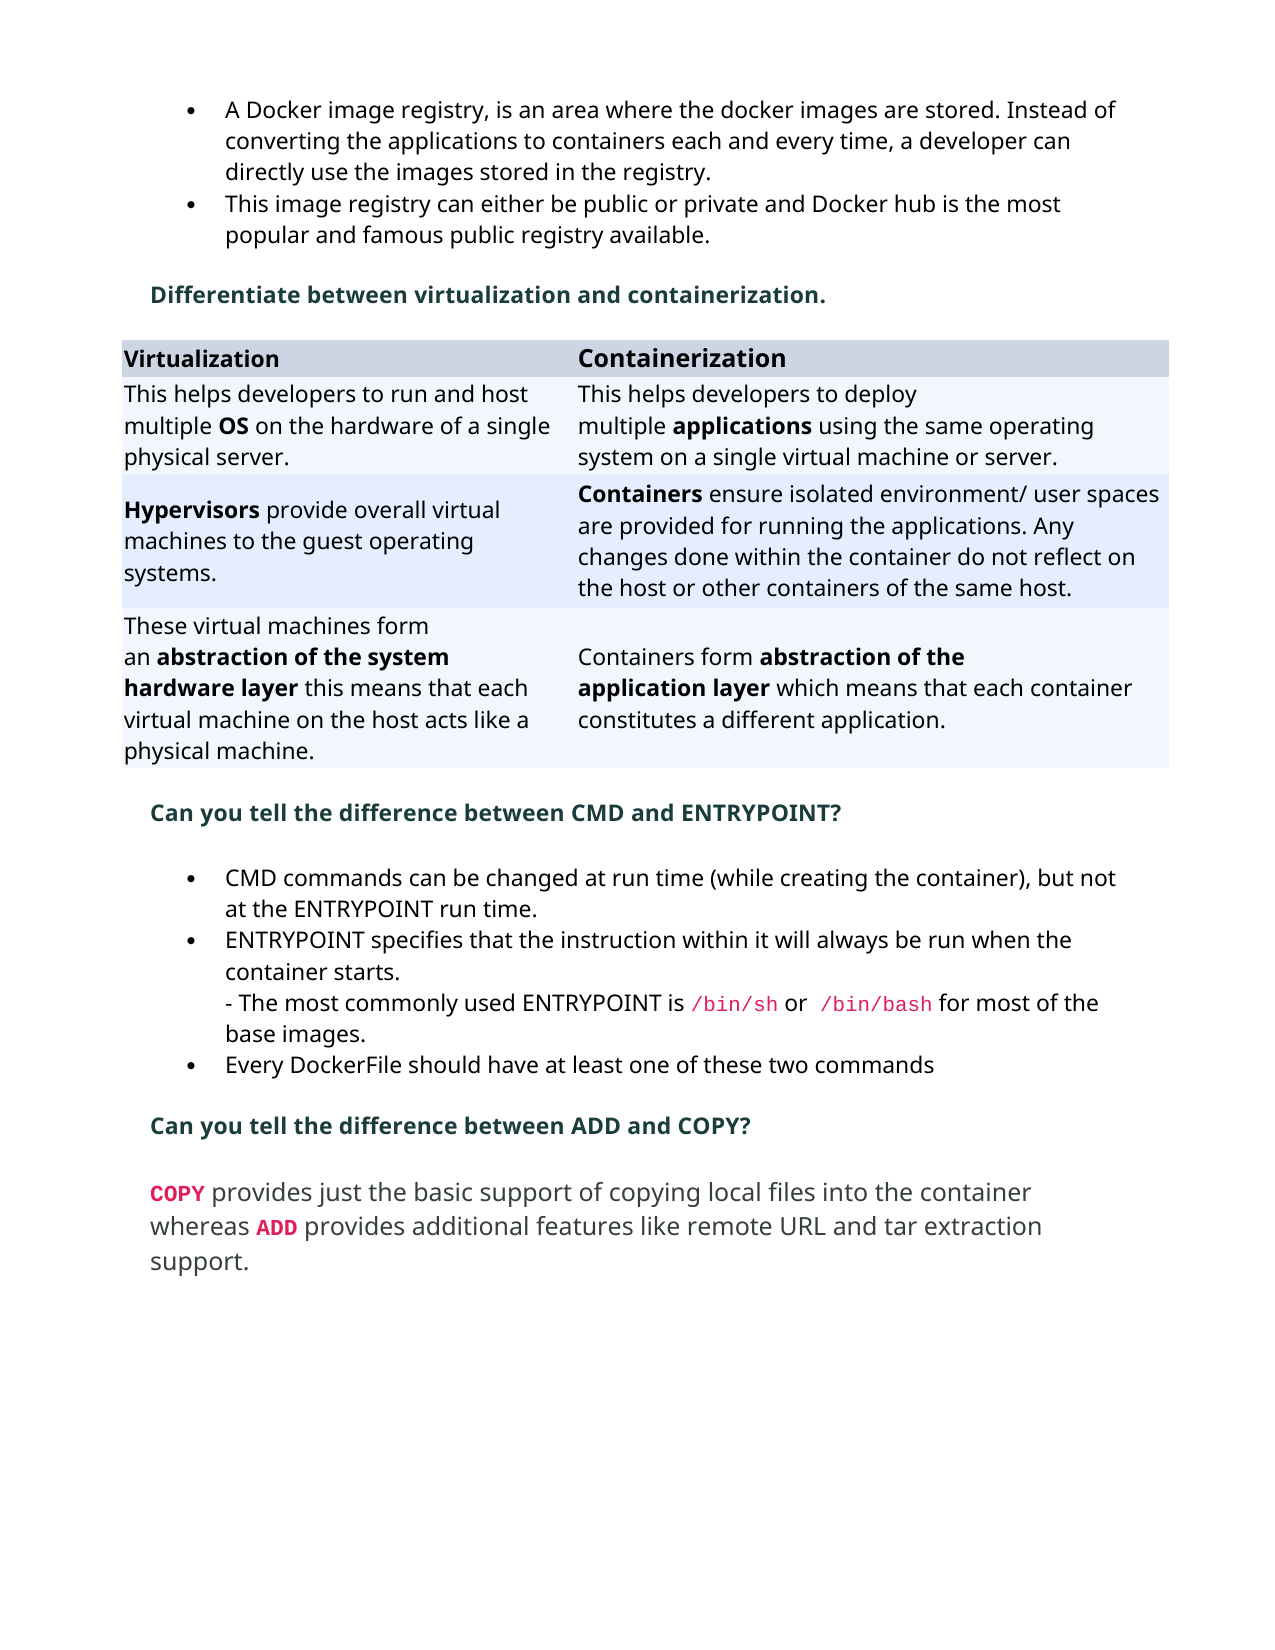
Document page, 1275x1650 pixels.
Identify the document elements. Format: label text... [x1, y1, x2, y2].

subtitle Can you tell the difference between ADD and COPY? [150, 1110, 1125, 1141]
text COPY provides just the basic support of copying local files into the container whereas ADD provides additional features like remote URL and tar extraction support. [150, 1175, 1125, 1277]
table_cell This helps developers to deploy multiple applications using the same operating system on a single virtual machine or server. [576, 377, 1169, 474]
table_cell These virtual machines form an abstraction of the system hardware layer this means that each virtual machine on the host acts like a physical machine. [122, 608, 576, 768]
table_cell Hypervisors provide overall virtual machines to the guest operating systems. [122, 474, 576, 608]
list CMD commands can be changed at run time (while creating the container), but not at the ENTRYPOINT run time. [187, 862, 1125, 924]
table_header Containerization [576, 340, 1169, 377]
subtitle Can you tell the difference between CMD and ENTRYPOINT? [150, 797, 1125, 828]
text Differentiate between virtualization and containerization. [150, 279, 1125, 310]
list This image registry can either be public or private and Docker hub is the most popular and famous public registry available. [187, 187, 1125, 250]
list Every DockerFile should have at least one of these two commands [187, 1049, 1125, 1081]
list ENTRYPOINT specifies that the instruction within it will always be run when the container starts. - The most commonly used ENTRYPOINT is /bin/sh or /bin/bash for most of the base images. [187, 924, 1125, 1049]
table_cell This helps developers to run and host multiple OS on the hardware of a single physical server. [122, 377, 576, 474]
table_header Virtualization [122, 340, 576, 377]
table_cell Containers ensure isolated environment/ user spaces are provided for running the applications. Any changes done within the container do not reflect on the host or other containers of the same host. [576, 474, 1169, 608]
list A Docker image registry, is an area where the docker images are stored. Instead of converting the applications to containers each and every time, a developer can directly use the images stored in the registry. [187, 94, 1125, 187]
table_cell Containers form abstraction of the application layer which means that each container constitutes a different application. [576, 608, 1169, 768]
